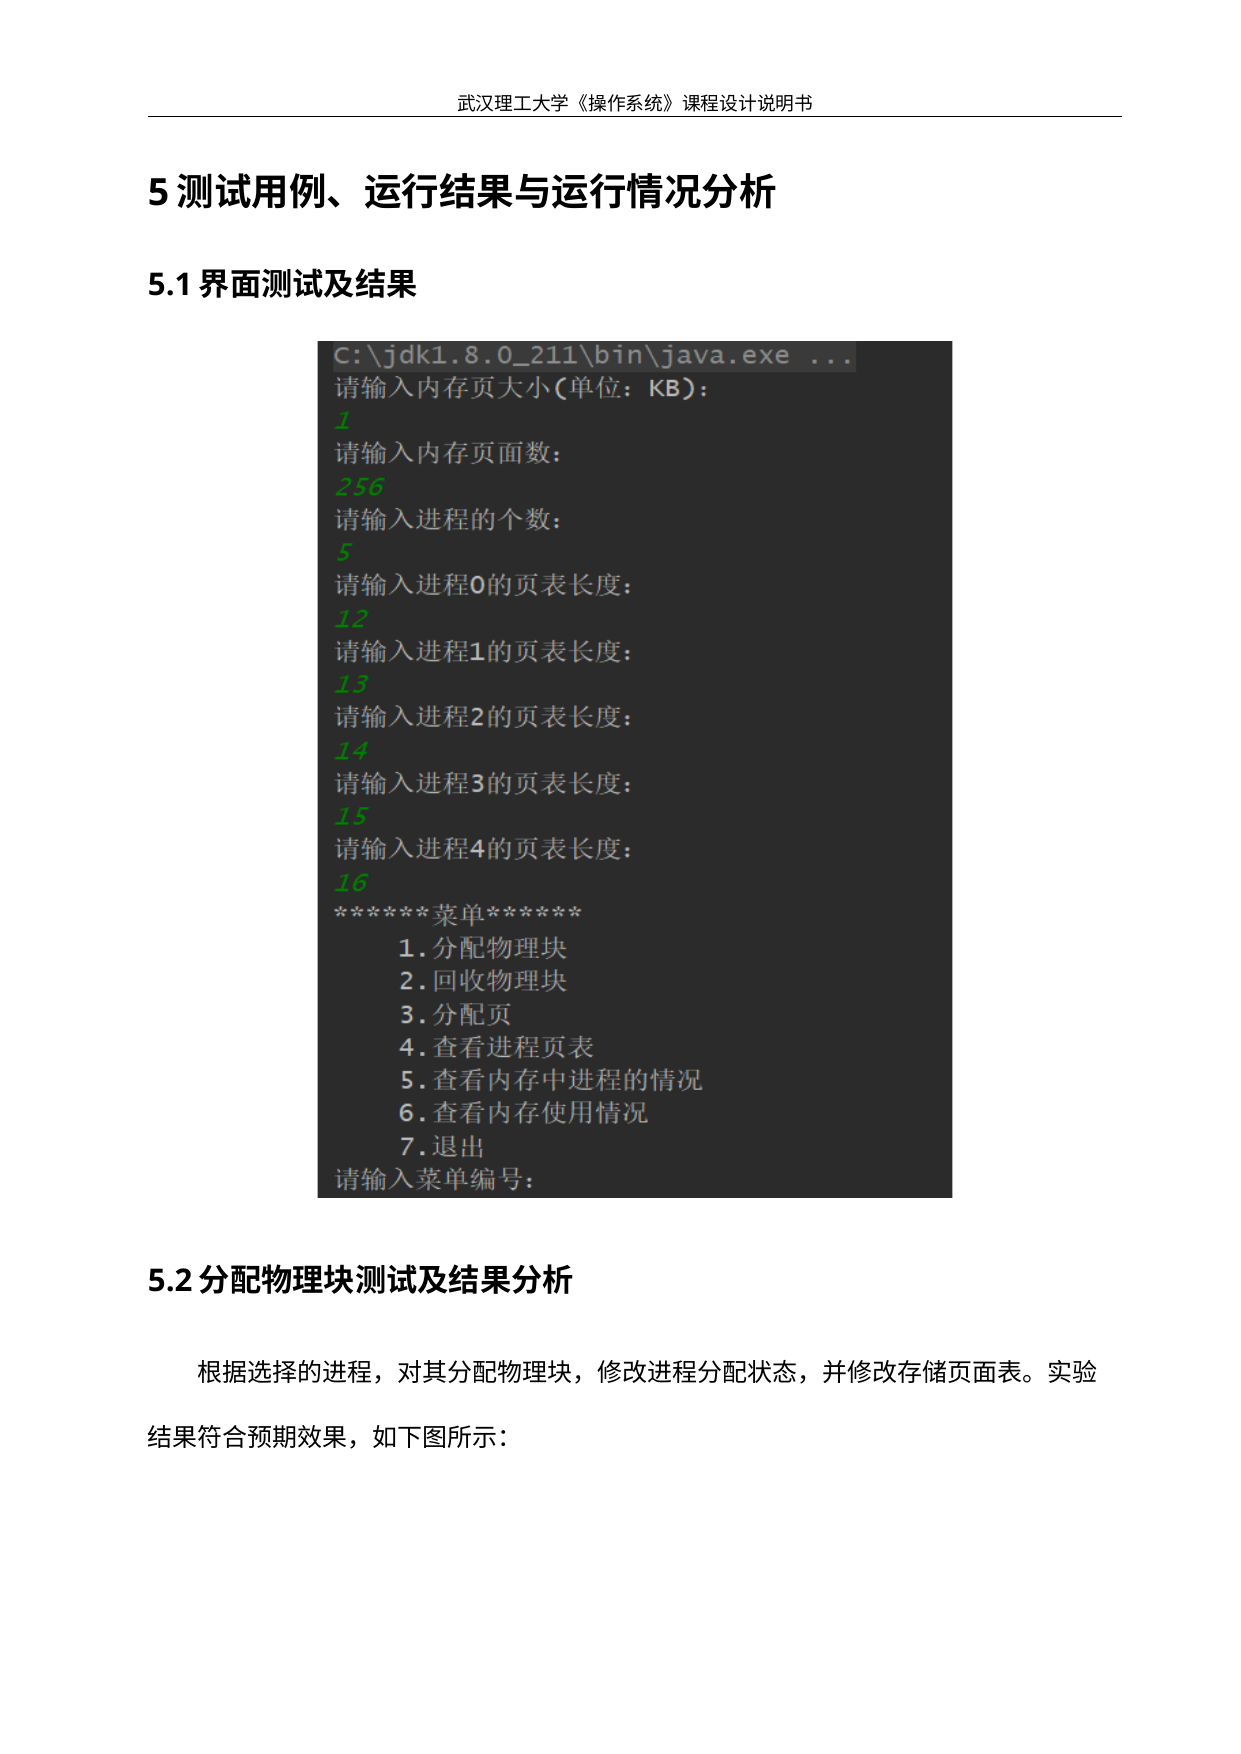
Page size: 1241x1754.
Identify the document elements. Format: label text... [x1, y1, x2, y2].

subtitle 5.2分配物理块测试及结果分析 [148, 1246, 1122, 1311]
picture [317, 341, 953, 1198]
subtitle 5测试用例、运行结果与运行情况分析 [148, 157, 1122, 222]
text 根据选择的进程，对其分配物理块，修改进程分配状态，并修改存储页面表。实验结果符合预期效果，如下图所示： [148, 1338, 1122, 1468]
subtitle 5.1界面测试及结果 [148, 249, 1122, 314]
